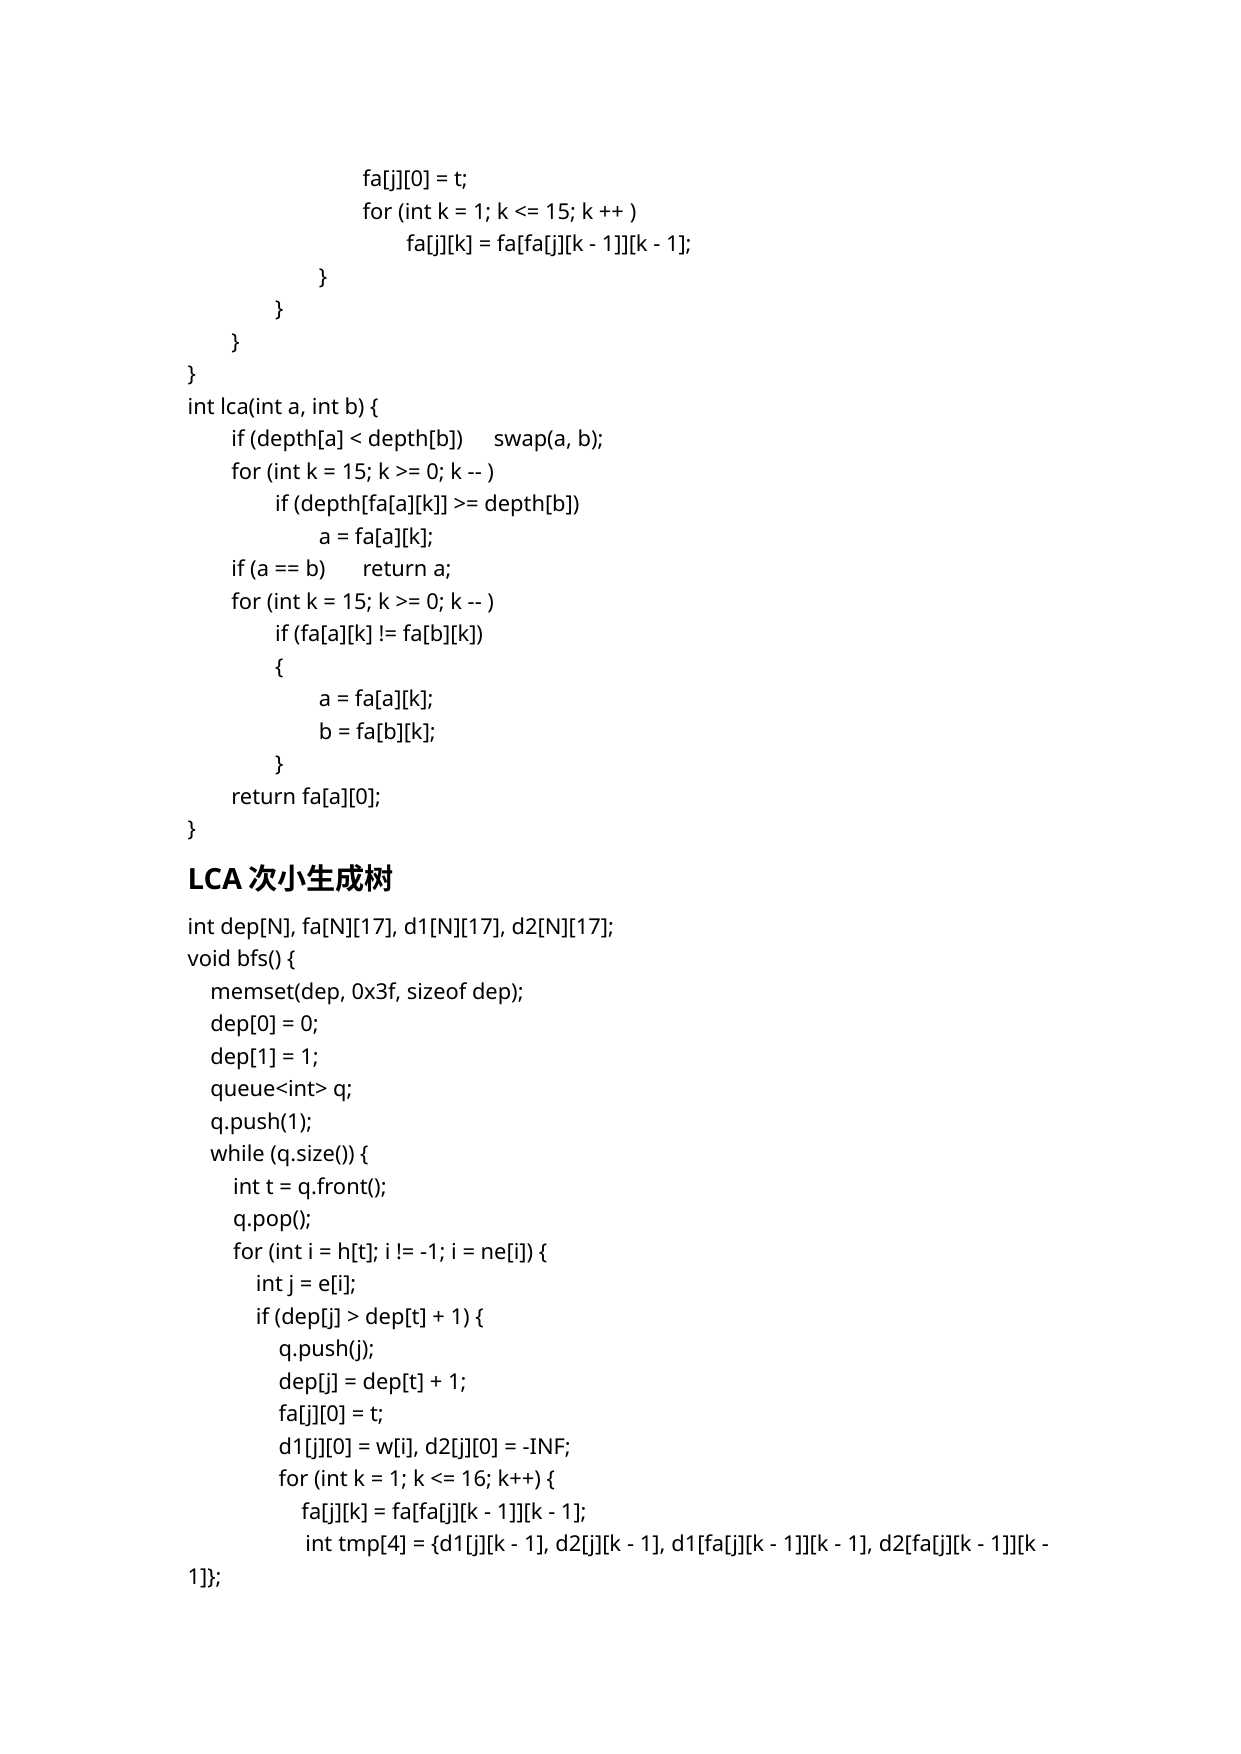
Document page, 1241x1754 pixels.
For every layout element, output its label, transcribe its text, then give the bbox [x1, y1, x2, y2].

text } [187, 324, 1053, 357]
text q.push(j); [187, 1332, 1053, 1364]
text q.push(1); [187, 1104, 1053, 1137]
text for (int k = 15; k >= 0; k -- ) [187, 454, 1053, 487]
text fa[j][0] = t; [187, 1397, 1053, 1429]
text LCA次小生成树 [187, 844, 1053, 909]
text a = fa[a][k]; [187, 682, 1053, 714]
text for (int k = 15; k >= 0; k -- ) [187, 584, 1053, 617]
text queue<int> q; [187, 1072, 1053, 1104]
text a = fa[a][k]; [187, 519, 1053, 552]
text dep[0] = 0; [187, 1007, 1053, 1039]
text d1[j][0] = w[i], d2[j][0] = -INF; [187, 1429, 1053, 1462]
text for (int k = 1; k <= 16; k++) { [187, 1462, 1053, 1494]
text } [187, 292, 1053, 324]
text } [187, 812, 1053, 844]
text } [187, 747, 1053, 779]
text { [187, 649, 1053, 682]
text int j = e[i]; [187, 1267, 1053, 1299]
text memset(dep, 0x3f, sizeof dep); [187, 974, 1053, 1007]
text } [187, 357, 1053, 389]
text q.pop(); [187, 1202, 1053, 1234]
text dep[j] = dep[t] + 1; [187, 1364, 1053, 1397]
text for (int i = h[t]; i != -1; i = ne[i]) { [187, 1234, 1053, 1267]
text fa[j][0] = t; [187, 162, 1053, 194]
text fa[j][k] = fa[fa[j][k - 1]][k - 1]; [187, 1494, 1053, 1527]
text dep[1] = 1; [187, 1039, 1053, 1072]
text while (q.size()) { [187, 1137, 1053, 1169]
text if (fa[a][k] != fa[b][k]) [187, 617, 1053, 649]
text void bfs() { [187, 942, 1053, 974]
text int tmp[4] = {d1[j][k - 1], d2[j][k - 1], d1[fa[j][k - 1]][k - 1], d2[fa[j][k - 1]][k - 1]}; [187, 1527, 1053, 1592]
text } [187, 259, 1053, 292]
text b = fa[b][k]; [187, 714, 1053, 747]
text if (depth[fa[a][k]] >= depth[b]) [187, 487, 1053, 519]
text fa[j][k] = fa[fa[j][k - 1]][k - 1]; [187, 227, 1053, 259]
text if (dep[j] > dep[t] + 1) { [187, 1299, 1053, 1332]
text for (int k = 1; k <= 15; k ++ ) [187, 194, 1053, 227]
text if (a == b) return a; [187, 552, 1053, 584]
text int lca(int a, int b) { [187, 389, 1053, 422]
text if (depth[a] < depth[b]) swap(a, b); [187, 422, 1053, 454]
text int dep[N], fa[N][17], d1[N][17], d2[N][17]; [187, 909, 1053, 942]
text int t = q.front(); [187, 1169, 1053, 1202]
text return fa[a][0]; [187, 779, 1053, 812]
